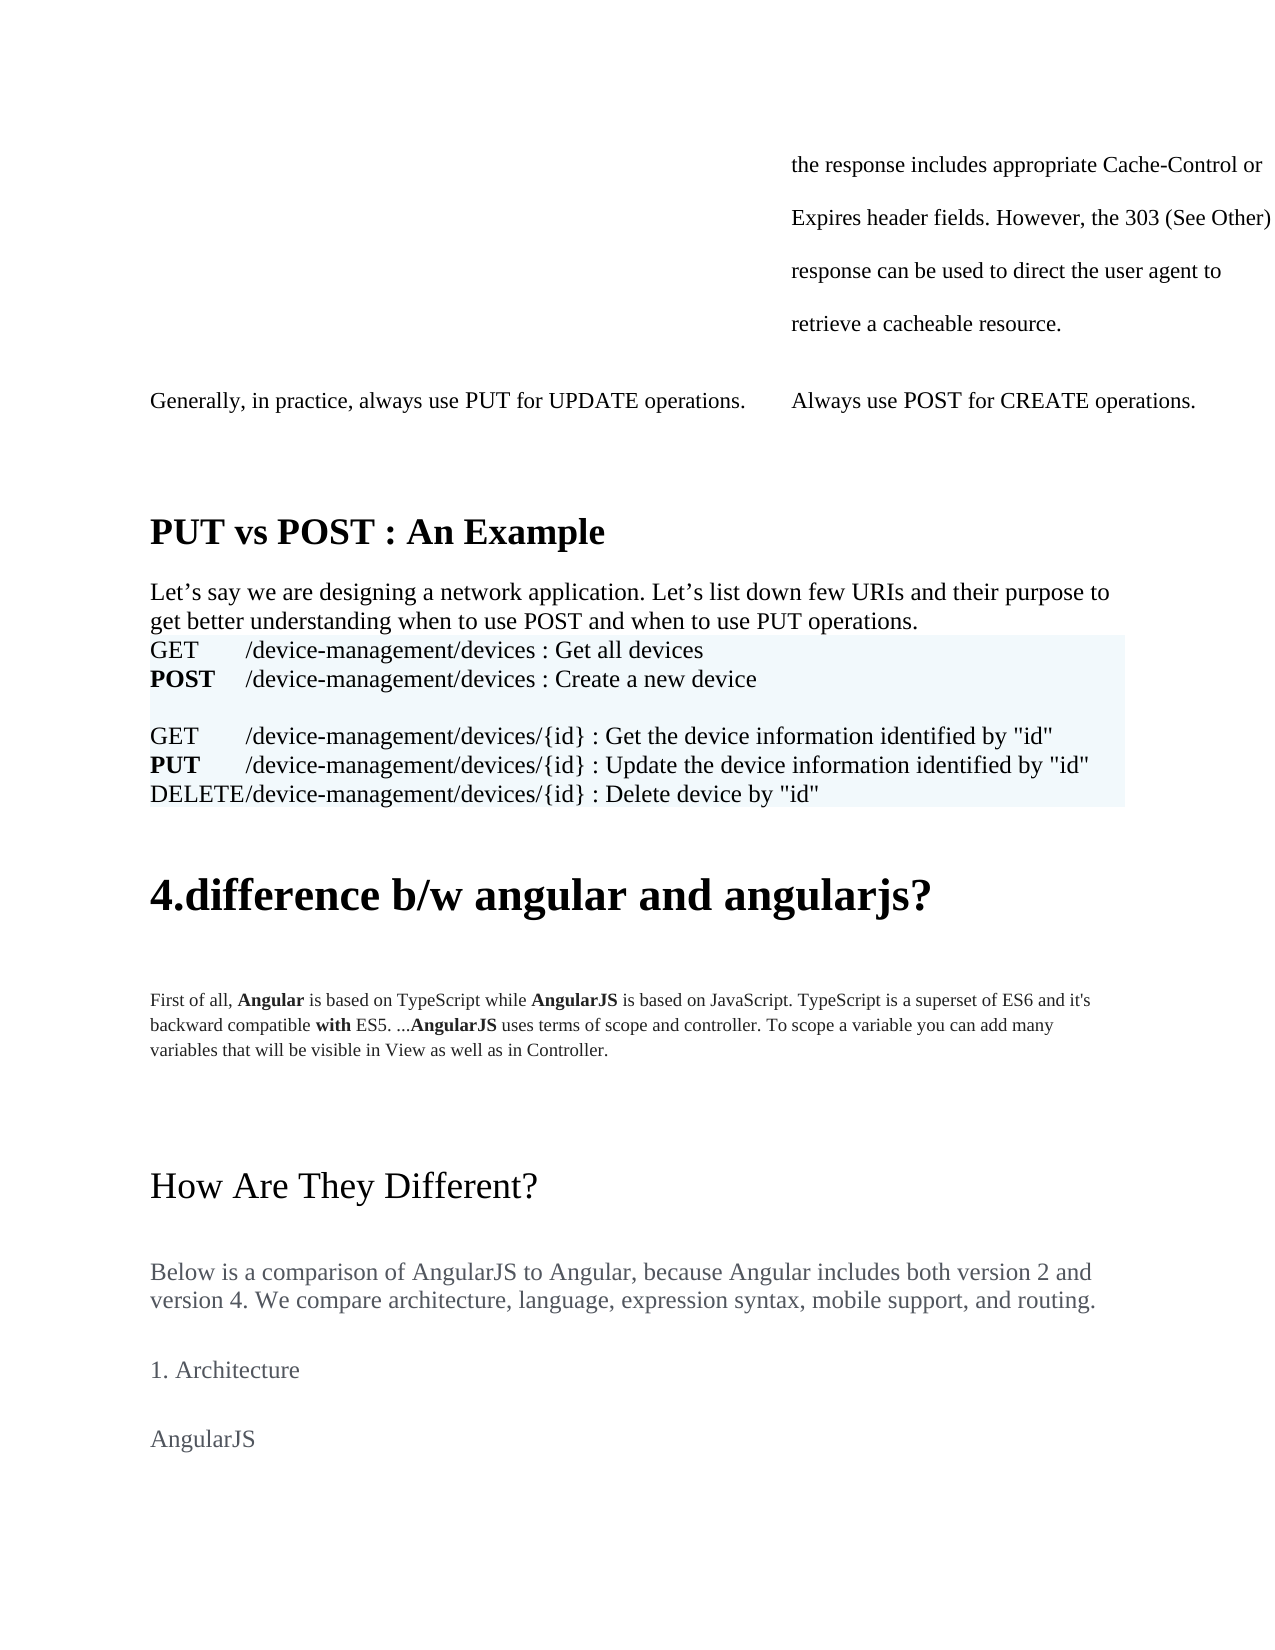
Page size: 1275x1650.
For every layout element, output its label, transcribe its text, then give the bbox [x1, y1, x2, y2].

text AngularJS [150, 1424, 1125, 1453]
text POST /device-management/devices : Create a new device [150, 664, 1125, 692]
text GET /device-management/devices : Get all devices [150, 635, 1125, 664]
list 4.difference b/w angular and angularjs? [150, 868, 1125, 921]
subtitle PUT vs POST : An Example [150, 509, 1125, 552]
text Below is a comparison of AngularJS to Angular, because Angular includes both version 2 and version 4. We compare architecture, language, expression syntax, mobile support, and routing. [150, 1257, 1125, 1314]
text 1. Architecture [150, 1355, 1125, 1383]
list First of all, Angular is based on TypeScript while AngularJS is based on JavaScript. TypeScript is a superset of ES6 and it's backward compatible with ES5. ...AngularJS uses terms of scope and controller. To scope a variable you can add many variables that will be visible in View as well as in Controller. [150, 989, 1125, 1060]
text PUT /device-management/devices/{id} : Update the device information identified by "id" [150, 750, 1125, 779]
text How Are They Different? [150, 1163, 1125, 1207]
text DELETE /device-management/devices/{id} : Delete device by "id" [150, 779, 1125, 807]
text Let’s say we are designing a network application. Let’s list down few URIs and their purpose to get better understanding when to use POST and when to use PUT operations. [150, 577, 1125, 635]
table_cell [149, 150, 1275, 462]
text GET /device-management/devices/{id} : Get the device information identified by "id" [150, 721, 1125, 750]
